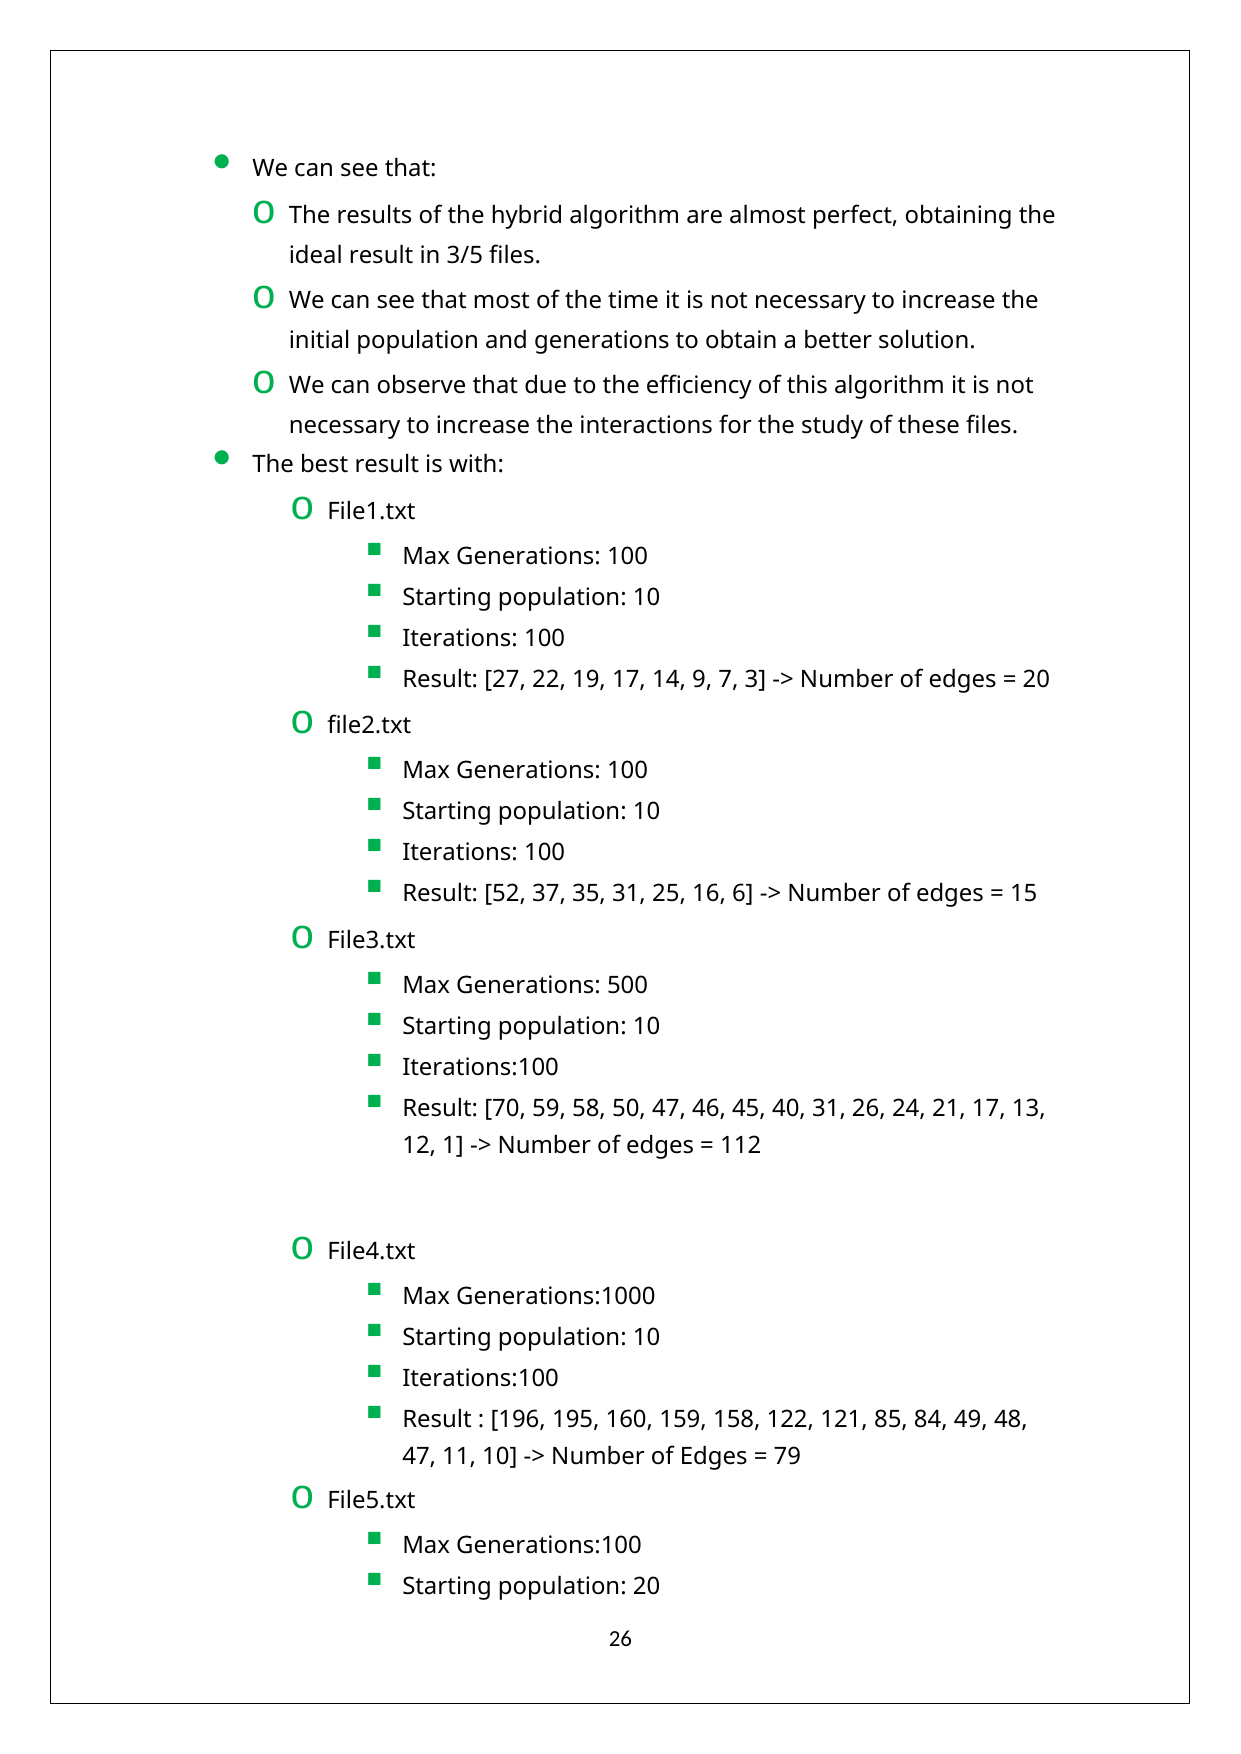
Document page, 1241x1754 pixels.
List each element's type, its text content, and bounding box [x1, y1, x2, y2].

list Result : [196, 195, 160, 159, 158, 122, 121, 85, 84, 49, 48, 47, 11, 10] -> Number of Edges = 79 [364, 1398, 1063, 1471]
list Starting population: 10 [364, 1316, 1063, 1354]
list Starting population: 10 [364, 791, 1063, 829]
list File5.txt [289, 1474, 1063, 1521]
list Iterations: 100 [364, 832, 1063, 870]
list File3.txt [289, 914, 1063, 961]
list Result: [52, 37, 35, 31, 25, 16, 6] -> Number of edges = 15 [364, 873, 1063, 911]
list We can observe that due to the efficiency of this algorithm it is not necessary to increase the interactions for the study of these files. [251, 358, 1063, 441]
list File1.txt [289, 484, 1063, 532]
list We can see that most of the time it is not necessary to increase the initial population and generations to obtain a better solution. [251, 273, 1063, 356]
list Result: [27, 22, 19, 17, 14, 9, 7, 3] -> Number of edges = 20 [364, 658, 1063, 696]
list Iterations: 100 [364, 617, 1063, 655]
list The best result is with: [214, 443, 1063, 481]
list Max Generations:100 [364, 1525, 1063, 1563]
list Iterations:100 [364, 1047, 1063, 1084]
list Starting population: 10 [364, 576, 1063, 614]
list The results of the hybrid algorithm are almost perfect, obtaining the ideal result in 3/5 files. [251, 188, 1063, 271]
list Max Generations: 100 [364, 750, 1063, 788]
list Max Generations: 100 [364, 535, 1063, 573]
list Iterations:100 [364, 1357, 1063, 1395]
list File4.txt [289, 1224, 1063, 1272]
list Starting population: 10 [364, 1006, 1063, 1043]
list Max Generations: 500 [364, 965, 1063, 1003]
list file2.txt [289, 699, 1063, 746]
list Result: [70, 59, 58, 50, 47, 46, 45, 40, 31, 26, 24, 21, 17, 13, 12, 1] -> Number of edges = 112 [364, 1087, 1063, 1161]
list Max Generations:1000 [364, 1275, 1063, 1313]
list Starting population: 20 [364, 1566, 1063, 1604]
list We can see that: [214, 147, 1063, 185]
